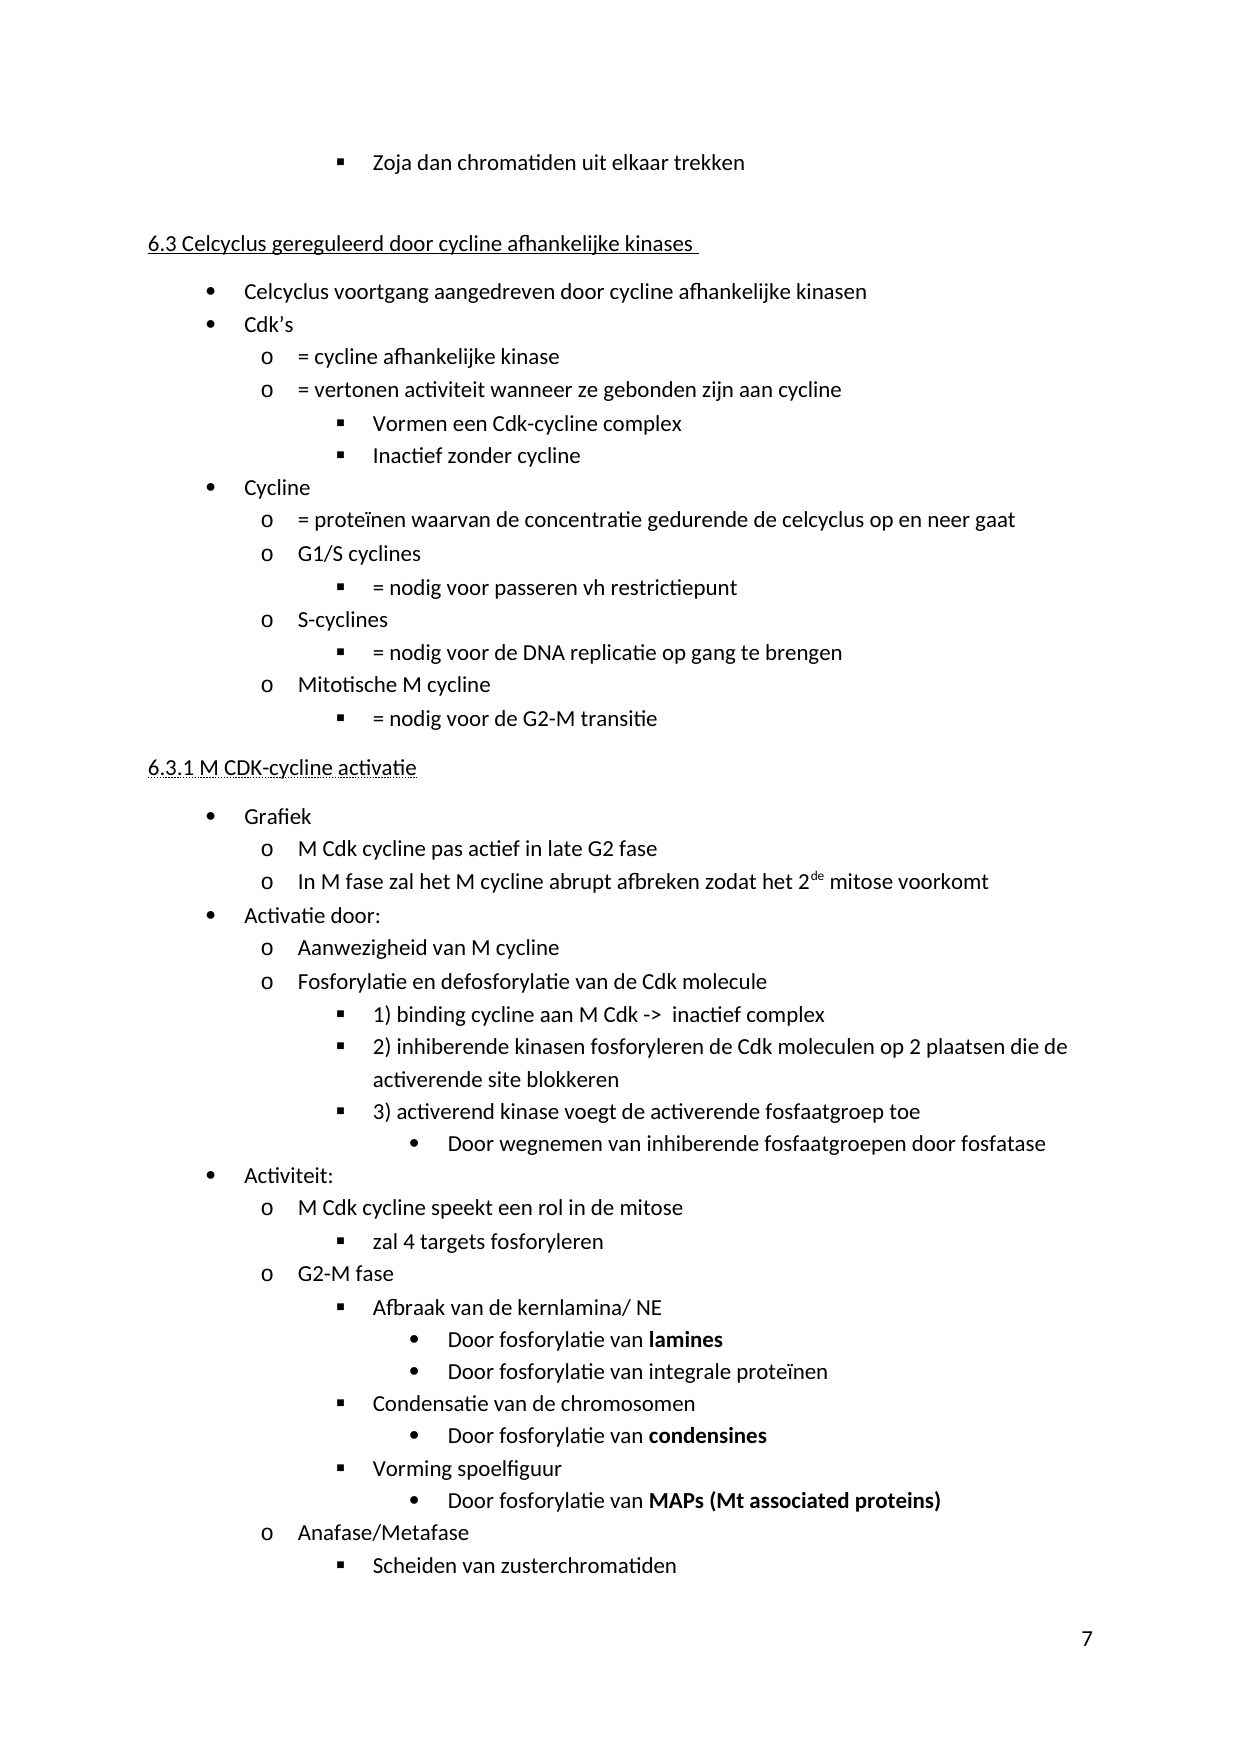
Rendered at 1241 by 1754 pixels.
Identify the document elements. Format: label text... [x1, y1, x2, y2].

list Door fosforylatie van integrale proteïnen [410, 1357, 1093, 1385]
list Inactief zonder cycline [335, 441, 1093, 469]
list = cycline afhankelijke kinase [260, 342, 1093, 371]
list Anafase/Metafase [260, 1518, 1093, 1547]
list = vertonen activiteit wanneer ze gebonden zijn aan cycline [260, 375, 1093, 404]
list Zoja dan chromatiden uit elkaar trekken [335, 148, 1093, 176]
list 2) inhiberende kinasen fosforyleren de Cdk moleculen op 2 plaatsen die de activerende site blokkeren [335, 1032, 1093, 1093]
list M Cdk cycline speekt een rol in de mitose [260, 1193, 1093, 1223]
list G1/S cyclines [260, 539, 1093, 568]
list = nodig voor de DNA replicatie op gang te brengen [335, 638, 1093, 666]
list Vorming spoelfiguur [335, 1454, 1093, 1482]
list Door fosforylatie van MAPs (Mt associated proteins) [410, 1486, 1093, 1514]
list = nodig voor passeren vh restrictiepunt [335, 573, 1093, 601]
list Celcyclus voortgang aangedreven door cycline afhankelijke kinasen [207, 277, 1093, 306]
list Afbraak van de kernlamina/ NE [335, 1293, 1093, 1321]
list = nodig voor de G2-M transitie [335, 704, 1093, 732]
list S-cyclines [260, 605, 1093, 634]
list Mitotische M cycline [260, 671, 1093, 700]
list Door fosforylatie van condensines [410, 1421, 1093, 1449]
list Door wegnemen van inhiberende fosfaatgroepen door fosfatase [410, 1129, 1093, 1157]
list Fosforylatie en defosforylatie van de Cdk molecule [260, 967, 1093, 996]
list Vormen een Cdk-cycline complex [335, 409, 1093, 437]
list Activiteit: [207, 1161, 1093, 1189]
list G2-M fase [260, 1259, 1093, 1288]
list Aanwezigheid van M cycline [260, 933, 1093, 962]
list zal 4 targets fosforyleren [335, 1227, 1093, 1255]
list Cdk’s [207, 310, 1093, 338]
list Scheiden van zusterchromatiden [335, 1552, 1093, 1579]
list Door fosforylatie van lamines [410, 1325, 1093, 1353]
list In M fase zal het M cycline abrupt afbreken zodat het 2de mitose voorkomt [260, 867, 1093, 897]
list Cycline [207, 473, 1093, 501]
list M Cdk cycline pas actief in late G2 fase [260, 834, 1093, 863]
text 6.3.1 M CDK-cycline activatie [148, 753, 1093, 781]
list Condensatie van de chromosomen [335, 1389, 1093, 1417]
list 3) activerend kinase voegt de activerende fosfaatgroep toe [335, 1097, 1093, 1125]
list = proteïnen waarvan de concentratie gedurende de celcyclus op en neer gaat [260, 506, 1093, 535]
list 1) binding cycline aan M Cdk -> inactief complex [335, 1000, 1093, 1028]
list Grafiek [207, 802, 1093, 830]
text 6.3 Celcyclus gereguleerd door cycline afhankelijke kinases [148, 229, 1093, 257]
list Activatie door: [207, 901, 1093, 929]
